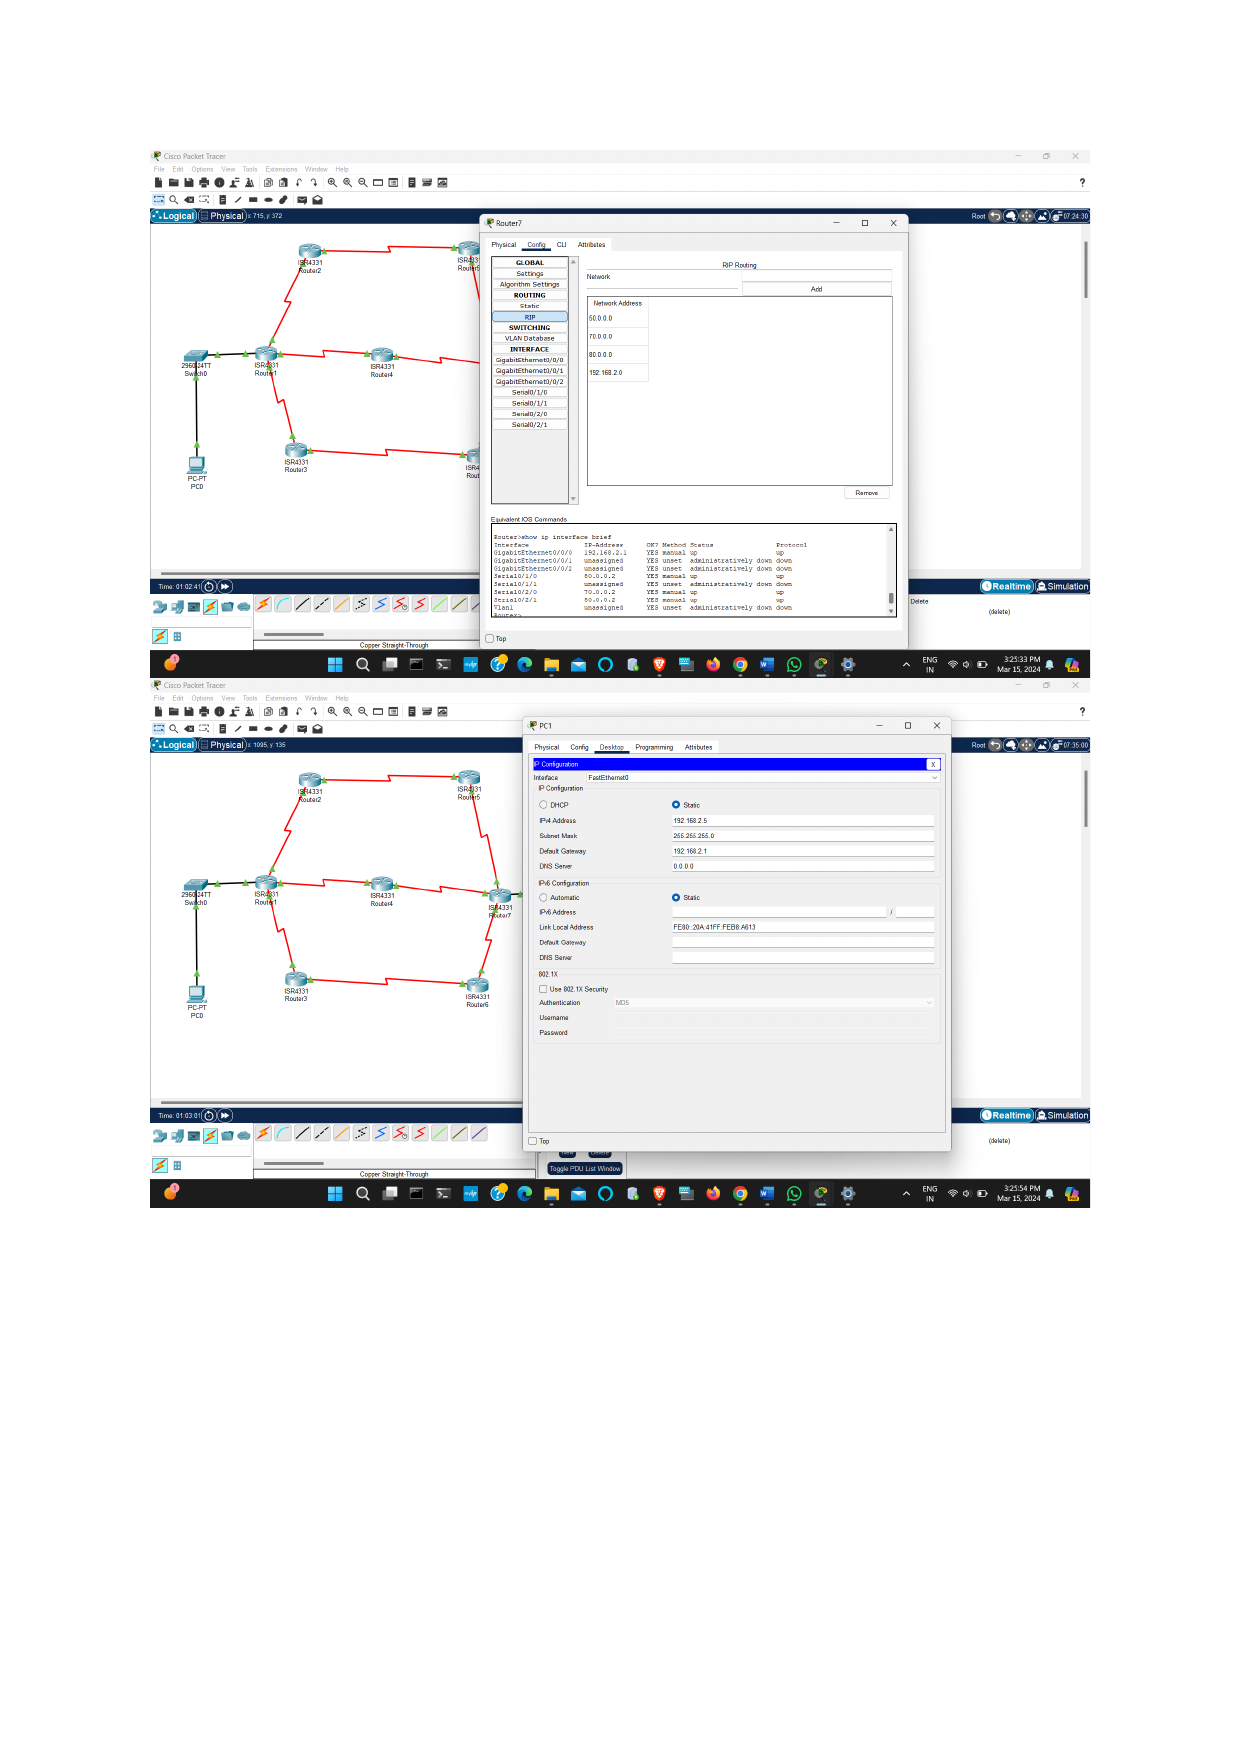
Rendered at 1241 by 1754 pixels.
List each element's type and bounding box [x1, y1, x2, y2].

picture [150, 150, 1091, 1208]
